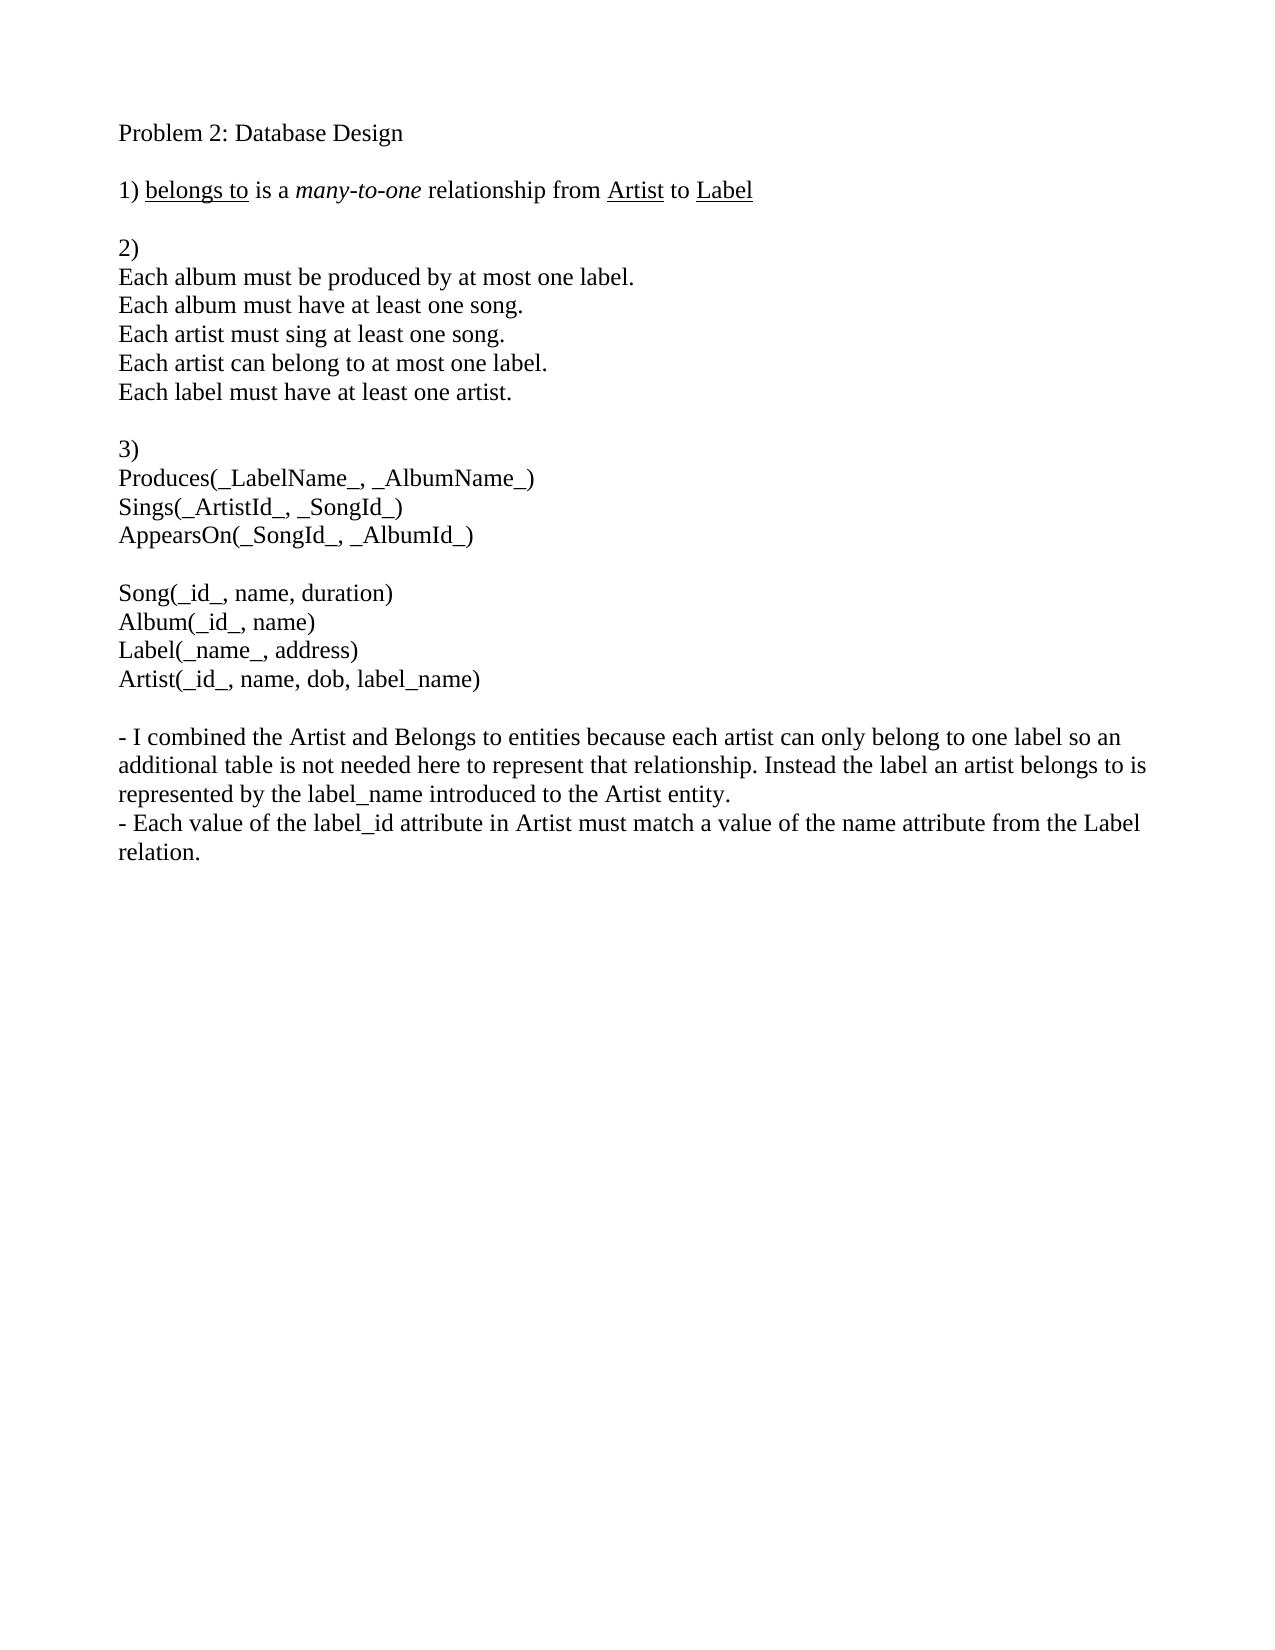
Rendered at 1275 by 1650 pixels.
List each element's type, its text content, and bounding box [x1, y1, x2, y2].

text Each album must have at least one song. [118, 291, 1157, 319]
text AppearsOn(_SongId_, _AlbumId_) [118, 521, 1157, 549]
text Label(_name_, address) [118, 636, 1157, 664]
text 1) belongs to is a many-to-one relationship from Artist to Label [118, 176, 1157, 204]
text Produces(_LabelName_, _AlbumName_) [118, 463, 1157, 492]
text Problem 2: Database Design [118, 118, 1157, 147]
text Album(_id_, name) [118, 607, 1157, 636]
text Each label must have at least one artist. [118, 377, 1157, 406]
text 3) [118, 434, 1157, 463]
text - Each value of the label_id attribute in Artist must match a value of the name attribute from the Label relation. [118, 808, 1157, 866]
text Artist(_id_, name, dob, label_name) [118, 664, 1157, 693]
text - I combined the Artist and Belongs to entities because each artist can only belong to one label so an additional table is not needed here to represent that relationship. Instead the label an artist belongs to is represented by the label_name introduced to the Artist entity. [118, 722, 1157, 808]
text Each artist must sing at least one song. [118, 319, 1157, 348]
text Sings(_ArtistId_, _SongId_) [118, 492, 1157, 521]
text Each artist can belong to at most one label. [118, 348, 1157, 377]
text Song(_id_, name, duration) [118, 578, 1157, 607]
text Each album must be produced by at most one label. [118, 262, 1157, 291]
text 2) [118, 233, 1157, 262]
